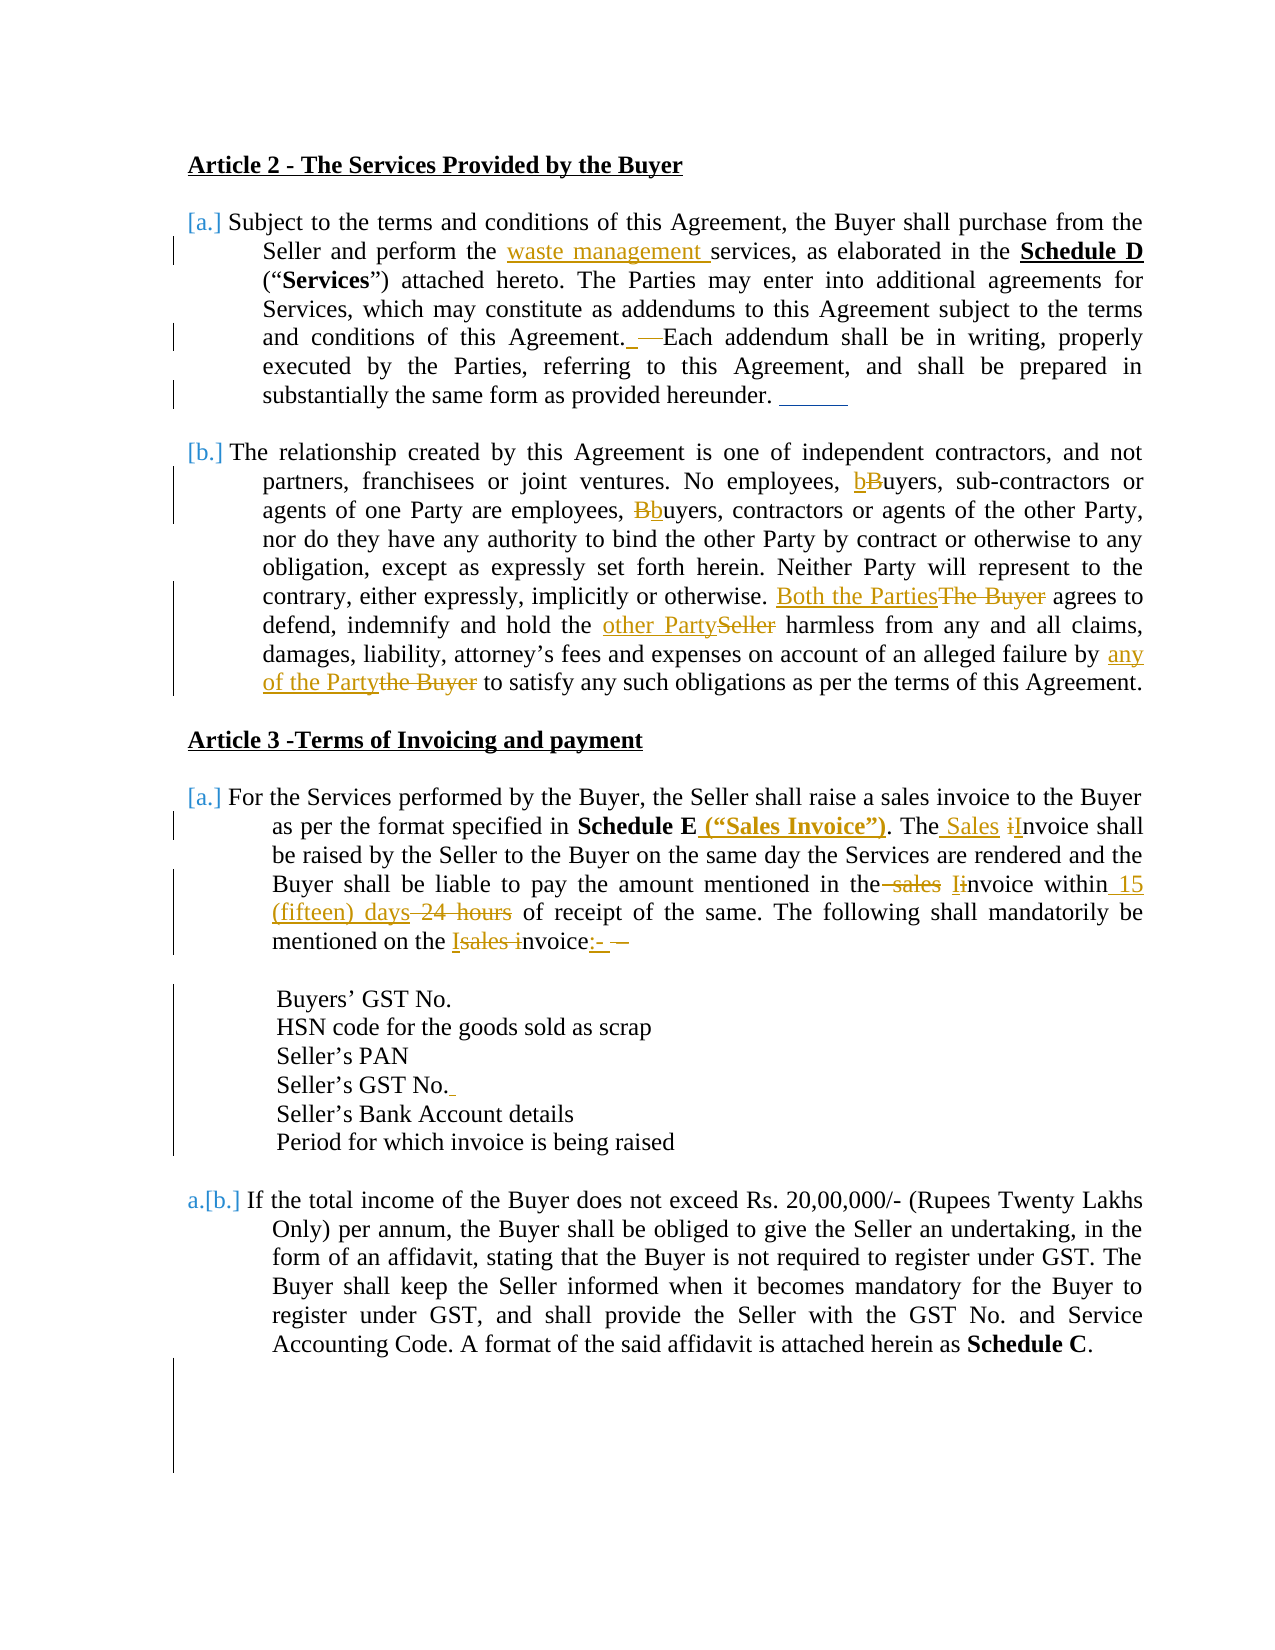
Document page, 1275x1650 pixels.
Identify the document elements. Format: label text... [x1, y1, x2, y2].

text Seller’s GST No. [272, 1070, 1144, 1099]
list If the total income of the Buyer does not exceed Rs. 20,00,000/- (Rupees Twenty Lakhs Only) per annum, the Buyer shall be obliged to give the Seller an undertaking, in the form of an affidavit, stating that the Buyer is not required to register under GST. The Buyer shall keep the Seller informed when it becomes mandatory for the Buyer to register under GST, and shall provide the Seller with the GST No. and Service Accounting Code. A format of the said affidavit is attached herein as Schedule C. [187, 1185, 1144, 1357]
list Subject to the terms and conditions of this Agreement, the Buyer shall purchase from the Seller and perform the services, as elaborated in the Schedule D (“Services”) attached hereto. The Parties may enter into additional agreements for Services, which may constitute as addendums to this Agreement subject to the terms and conditions of this Agreement.Each addendum shall be in writing, properly executed by the Parties, referring to this Agreement, and shall be prepared in substantially the same form as provided hereunder. [187, 207, 1144, 409]
text Article 2 - The Services Provided by the Buyer [187, 150, 1144, 179]
text Seller’s Bank Account details [272, 1099, 1144, 1127]
text Article 3 -Terms of Invoicing and payment [187, 725, 1144, 754]
list For the Services performed by the Buyer, the Seller shall raise a sales invoice to the Buyer as per the format specified in Schedule E. The nvoice shall be raised by the Seller to the Buyer on the same day the Services are rendered and the Buyer shall be liable to pay the amount mentioned in the nvoice within of receipt of the same. The following shall mandatorily be mentioned on the nvoice [187, 782, 1144, 955]
text HSN code for the goods sold as scrap [272, 1012, 1144, 1041]
text Period for which invoice is being raised [272, 1127, 1144, 1156]
list The relationship created by this Agreement is one of independent contractors, and not partners, franchisees or joint ventures. No employees, uyers, sub-contractors or agents of one Party are employees, uyers, contractors or agents of the other Party, nor do they have any authority to bind the other Party by contract or otherwise to any obligation, except as expressly set forth herein. Neither Party will represent to the contrary, either expressly, implicitly or otherwise. agrees to defend, indemnify and hold the harmless from any and all claims, damages, liability, attorney’s fees and expenses on account of an alleged failure by to satisfy any such obligations as per the terms of this Agreement. [187, 437, 1144, 696]
text Seller’s PAN [272, 1041, 1144, 1070]
text Buyers’ GST No. [272, 984, 1144, 1012]
